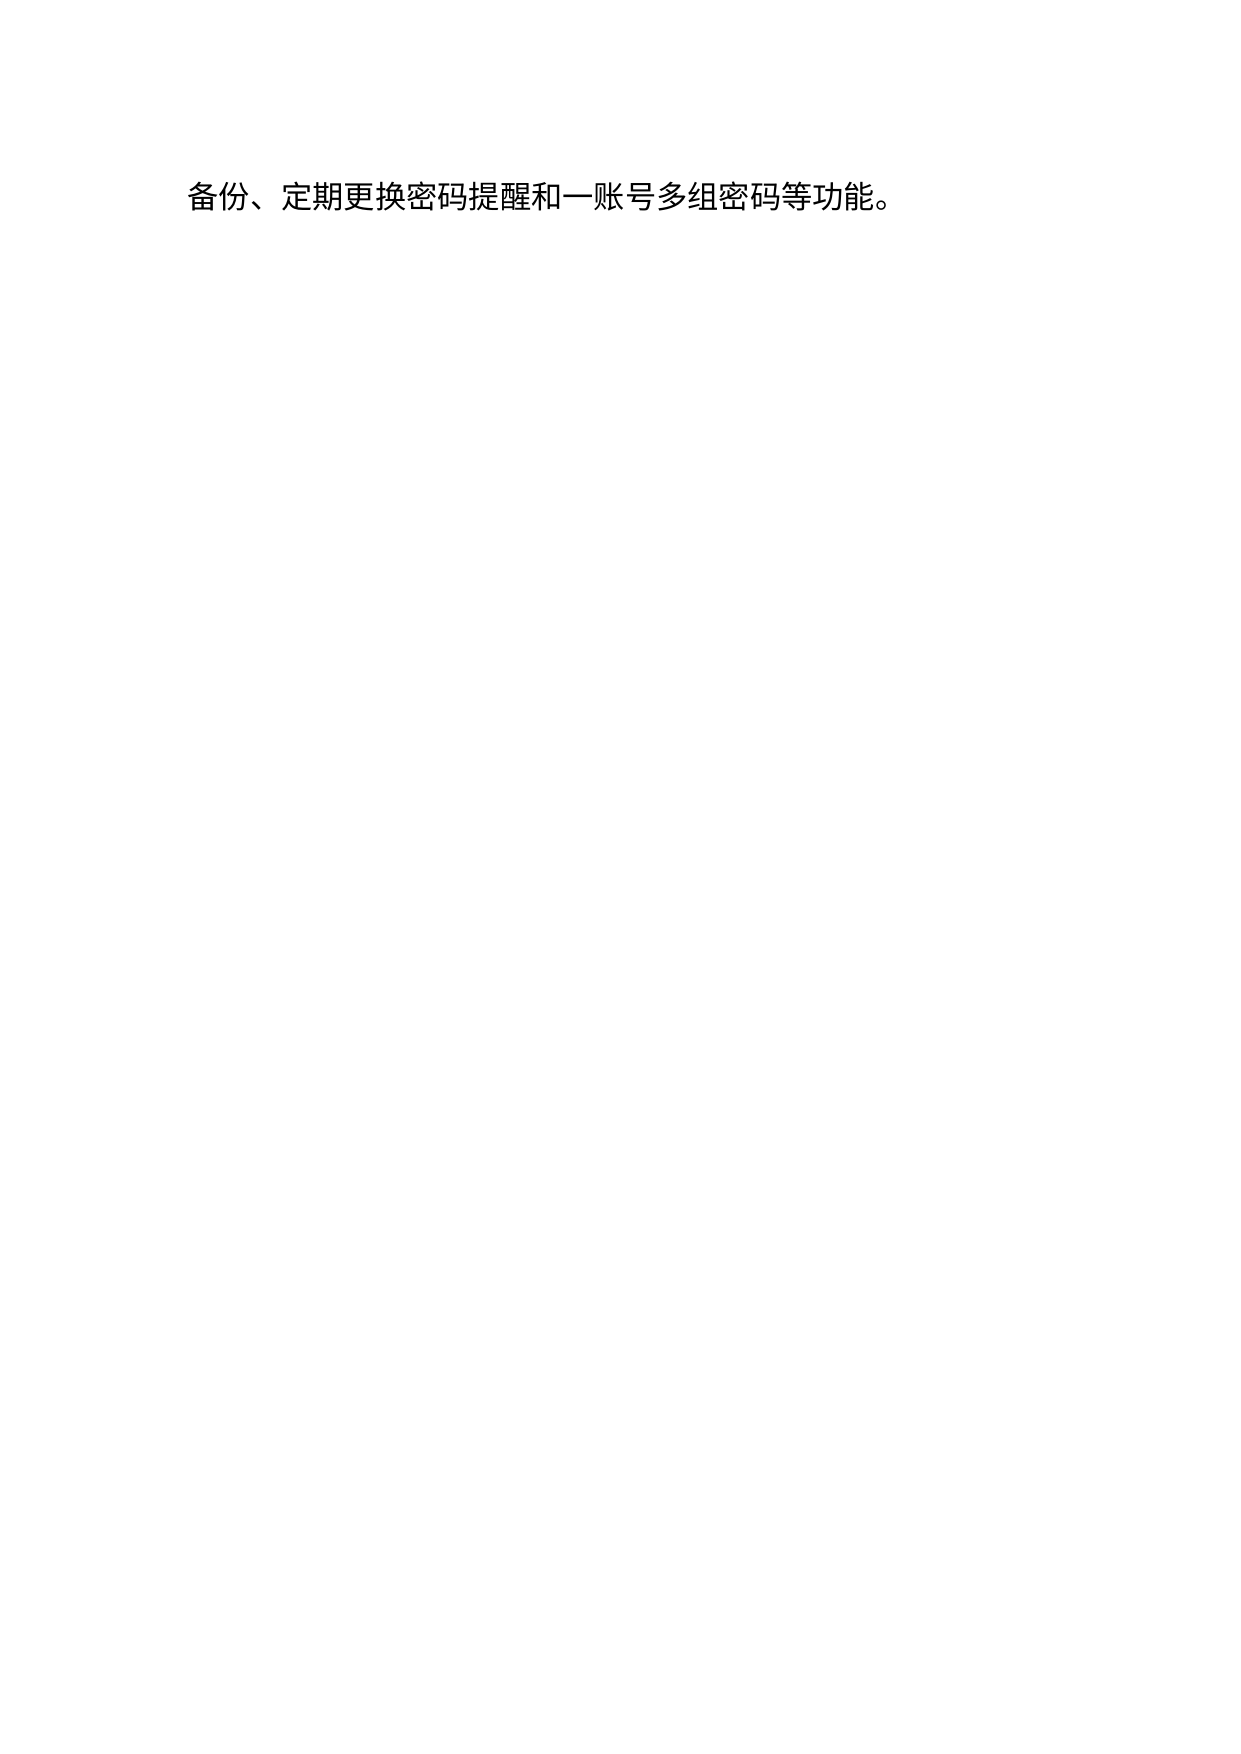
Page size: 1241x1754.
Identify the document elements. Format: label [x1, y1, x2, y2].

text [187, 162, 1053, 227]
